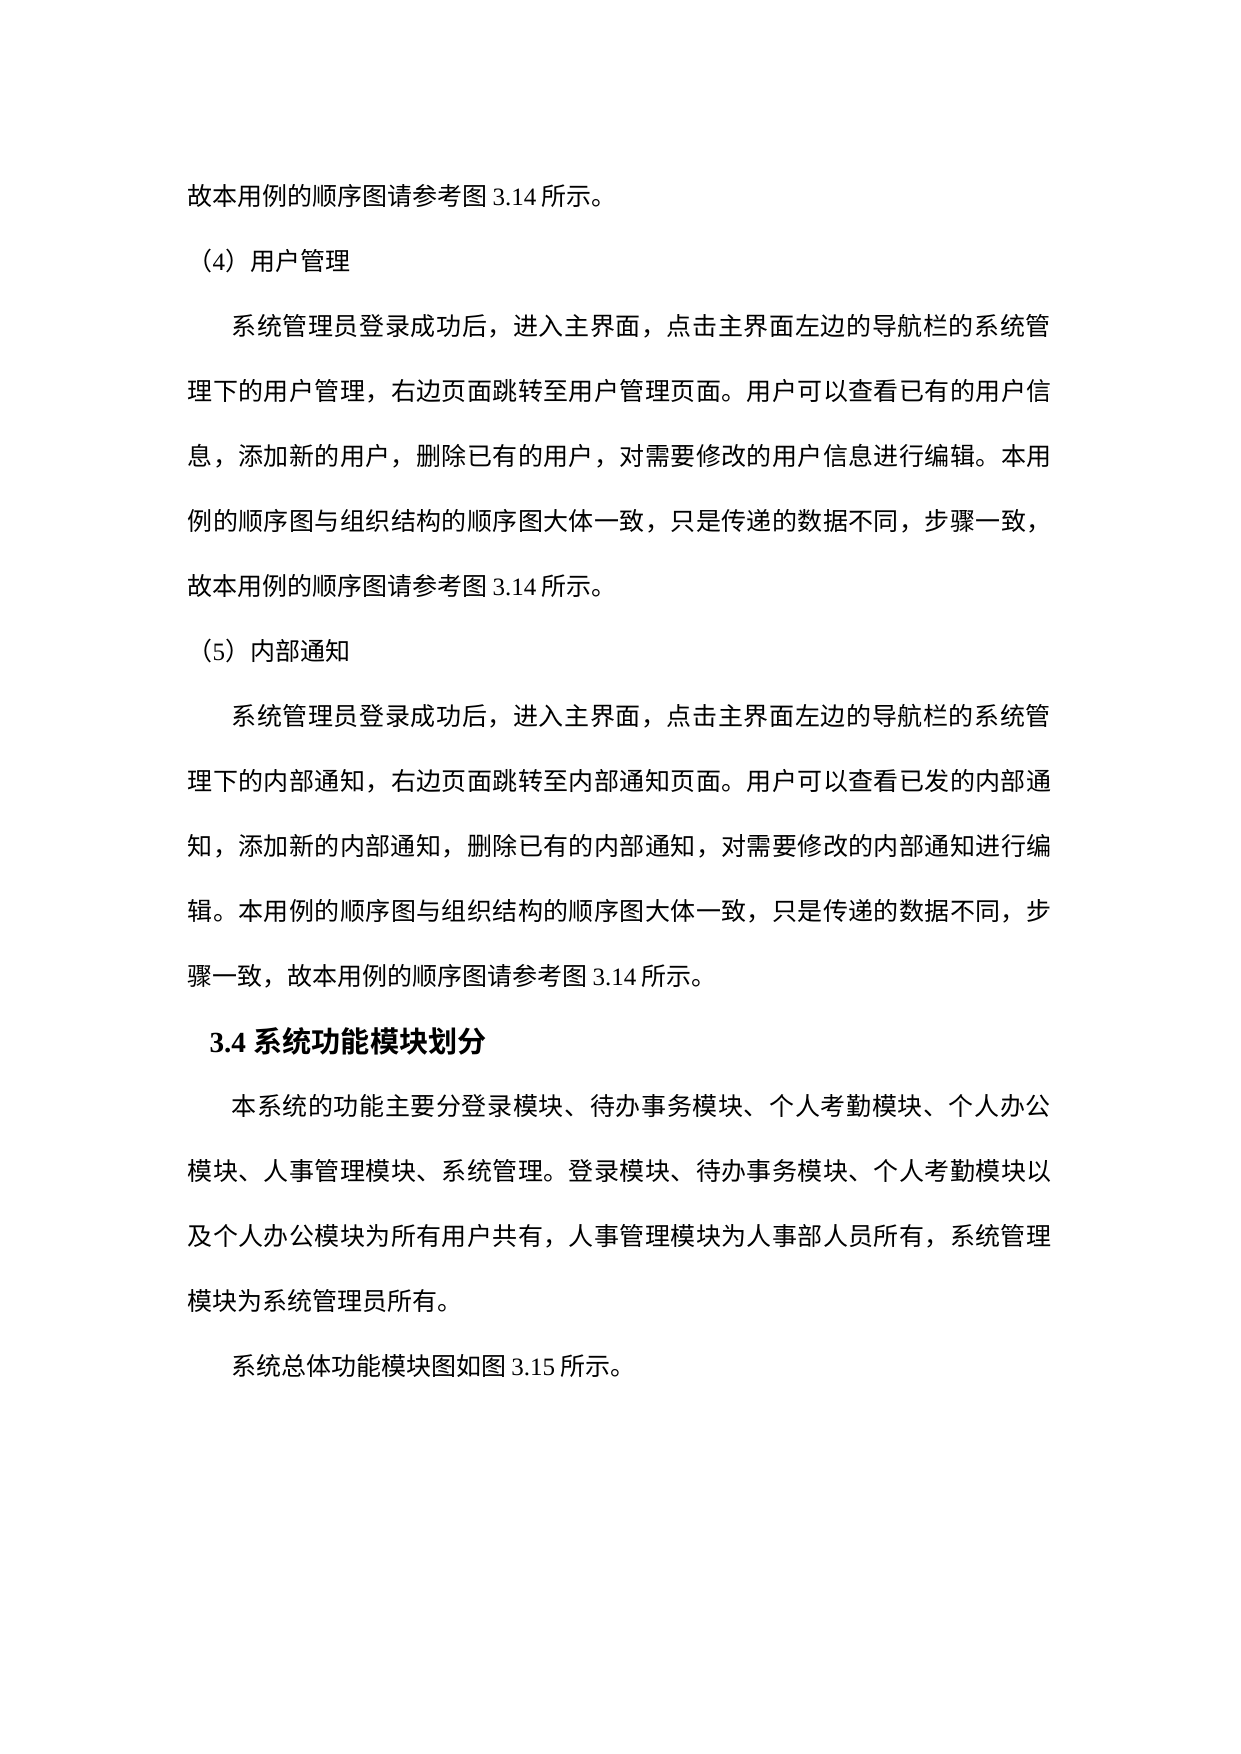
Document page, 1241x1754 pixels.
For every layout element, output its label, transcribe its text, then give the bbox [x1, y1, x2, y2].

list 用户管理 [187, 227, 1053, 292]
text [187, 162, 1053, 227]
text 系统总体功能模块图如图3.15所示。 [187, 1332, 1053, 1397]
text 系统管理员登录成功后，进入主界面，点击主界面左边的导航栏的系统管理下的内部通知，右边页面跳转至内部通知页面。用户可以查看已发的内部通知，添加新的内部通知，删除已有的内部通知，对需要修改的内部通知进行编辑。本用例的顺序图与组织结构的顺序图大体一致，只是传递的数据不同，步骤一致，故本用例的顺序图请参考图3.14所示。 [187, 682, 1053, 1007]
text 系统管理员登录成功后，进入主界面，点击主界面左边的导航栏的系统管理下的用户管理，右边页面跳转至用户管理页面。用户可以查看已有的用户信息，添加新的用户，删除已有的用户，对需要修改的用户信息进行编辑。本用例的顺序图与组织结构的顺序图大体一致，只是传递的数据不同，步骤一致，故本用例的顺序图请参考图3.14所示。 [187, 292, 1053, 617]
text 3.4 系统功能模块划分 [187, 1007, 1053, 1072]
list 内部通知 [187, 617, 1053, 682]
text 本系统的功能主要分登录模块、待办事务模块、个人考勤模块、个人办公模块、人事管理模块、系统管理。登录模块、待办事务模块、个人考勤模块以及个人办公模块为所有用户共有，人事管理模块为人事部人员所有，系统管理模块为系统管理员所有。 [187, 1072, 1053, 1332]
